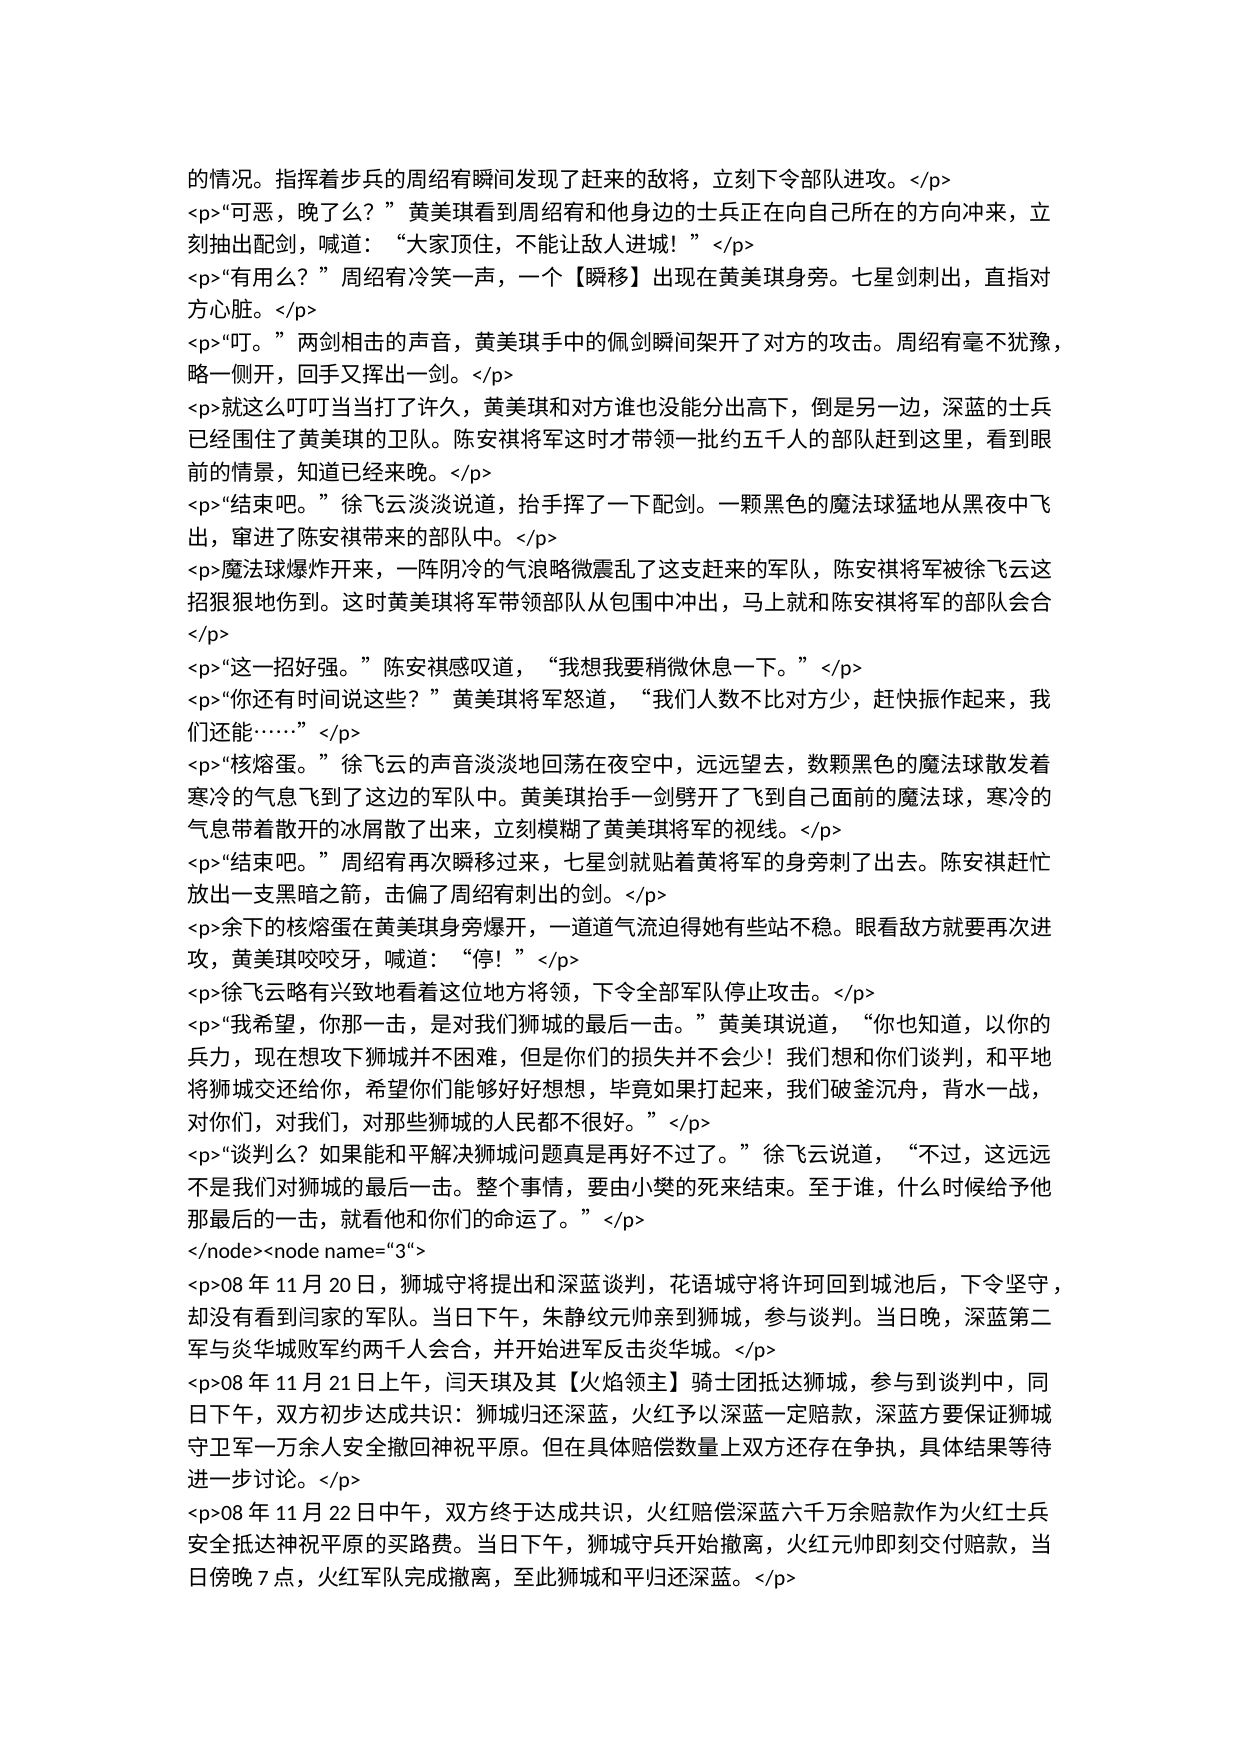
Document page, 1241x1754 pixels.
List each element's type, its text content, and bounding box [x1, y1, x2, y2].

text <p>“核熔蛋。”徐飞云的声音淡淡地回荡在夜空中，远远望去，数颗黑色的魔法球散发着寒冷的气息飞到了这边的军队中。黄美琪抬手一剑劈开了飞到自己面前的魔法球，寒冷的气息带着散开的冰屑散了出来，立刻模糊了黄美琪将军的视线。</p> [187, 747, 1053, 844]
text <p>08年11月21日上午，闫天琪及其【火焰领主】骑士团抵达狮城，参与到谈判中，同日下午，双方初步达成共识：狮城归还深蓝，火红予以深蓝一定赔款，深蓝方要保证狮城守卫军一万余人安全撤回神祝平原。但在具体赔偿数量上双方还存在争执，具体结果等待进一步讨论。</p> [187, 1364, 1053, 1494]
text <p>就这么叮叮当当打了许久，黄美琪和对方谁也没能分出高下，倒是另一边，深蓝的士兵已经围住了黄美琪的卫队。陈安祺将军这时才带领一批约五千人的部队赶到这里，看到眼前的情景，知道已经来晚。</p> [187, 389, 1053, 487]
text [187, 162, 1053, 194]
text <p>“我希望，你那一击，是对我们狮城的最后一击。”黄美琪说道，“你也知道，以你的兵力，现在想攻下狮城并不困难，但是你们的损失并不会少！我们想和你们谈判，和平地将狮城交还给你，希望你们能够好好想想，毕竟如果打起来，我们破釜沉舟，背水一战，对你们，对我们，对那些狮城的人民都不很好。”</p> [187, 1007, 1053, 1137]
text <p>“你还有时间说这些？”黄美琪将军怒道，“我们人数不比对方少，赶快振作起来，我们还能……”</p> [187, 682, 1053, 747]
text <p>“叮。”两剑相击的声音，黄美琪手中的佩剑瞬间架开了对方的攻击。周绍宥毫不犹豫，略一侧开，回手又挥出一剑。</p> [187, 324, 1053, 389]
text <p>08年11月22日中午，双方终于达成共识，火红赔偿深蓝六千万余赔款作为火红士兵安全抵达神祝平原的买路费。当日下午，狮城守兵开始撤离，火红元帅即刻交付赔款，当日傍晚7点，火红军队完成撤离，至此狮城和平归还深蓝。</p> [187, 1494, 1053, 1592]
text <p>徐飞云略有兴致地看着这位地方将领，下令全部军队停止攻击。</p> [187, 974, 1053, 1007]
text <p>“结束吧。”徐飞云淡淡说道，抬手挥了一下配剑。一颗黑色的魔法球猛地从黑夜中飞出，窜进了陈安祺带来的部队中。</p> [187, 487, 1053, 552]
text <p>余下的核熔蛋在黄美琪身旁爆开，一道道气流迫得她有些站不稳。眼看敌方就要再次进攻，黄美琪咬咬牙，喊道：“停！”</p> [187, 909, 1053, 974]
text <p>“可恶，晚了么？”黄美琪看到周绍宥和他身边的士兵正在向自己所在的方向冲来，立刻抽出配剑，喊道：“大家顶住，不能让敌人进城！”</p> [187, 194, 1053, 259]
text <p>“谈判么？如果能和平解决狮城问题真是再好不过了。”徐飞云说道，“不过，这远远不是我们对狮城的最后一击。整个事情，要由小樊的死来结束。至于谁，什么时候给予他那最后的一击，就看他和你们的命运了。”</p> [187, 1137, 1053, 1234]
text <p>“结束吧。”周绍宥再次瞬移过来，七星剑就贴着黄将军的身旁刺了出去。陈安祺赶忙放出一支黑暗之箭，击偏了周绍宥刺出的剑。</p> [187, 844, 1053, 909]
text <p>“有用么？”周绍宥冷笑一声，一个【瞬移】出现在黄美琪身旁。七星剑刺出，直指对方心脏。</p> [187, 259, 1053, 324]
text <p>“这一招好强。”陈安祺感叹道，“我想我要稍微休息一下。”</p> [187, 649, 1053, 682]
text <p>魔法球爆炸开来，一阵阴冷的气浪略微震乱了这支赶来的军队，陈安祺将军被徐飞云这招狠狠地伤到。这时黄美琪将军带领部队从包围中冲出，马上就和陈安祺将军的部队会合。</p> [187, 552, 1053, 649]
text <p>08年11月20日，狮城守将提出和深蓝谈判，花语城守将许珂回到城池后，下令坚守，却没有看到闫家的军队。当日下午，朱静纹元帅亲到狮城，参与谈判。当日晚，深蓝第二军与炎华城败军约两千人会合，并开始进军反击炎华城。</p> [187, 1267, 1053, 1364]
text </node><node name=“3“> [187, 1234, 1053, 1267]
